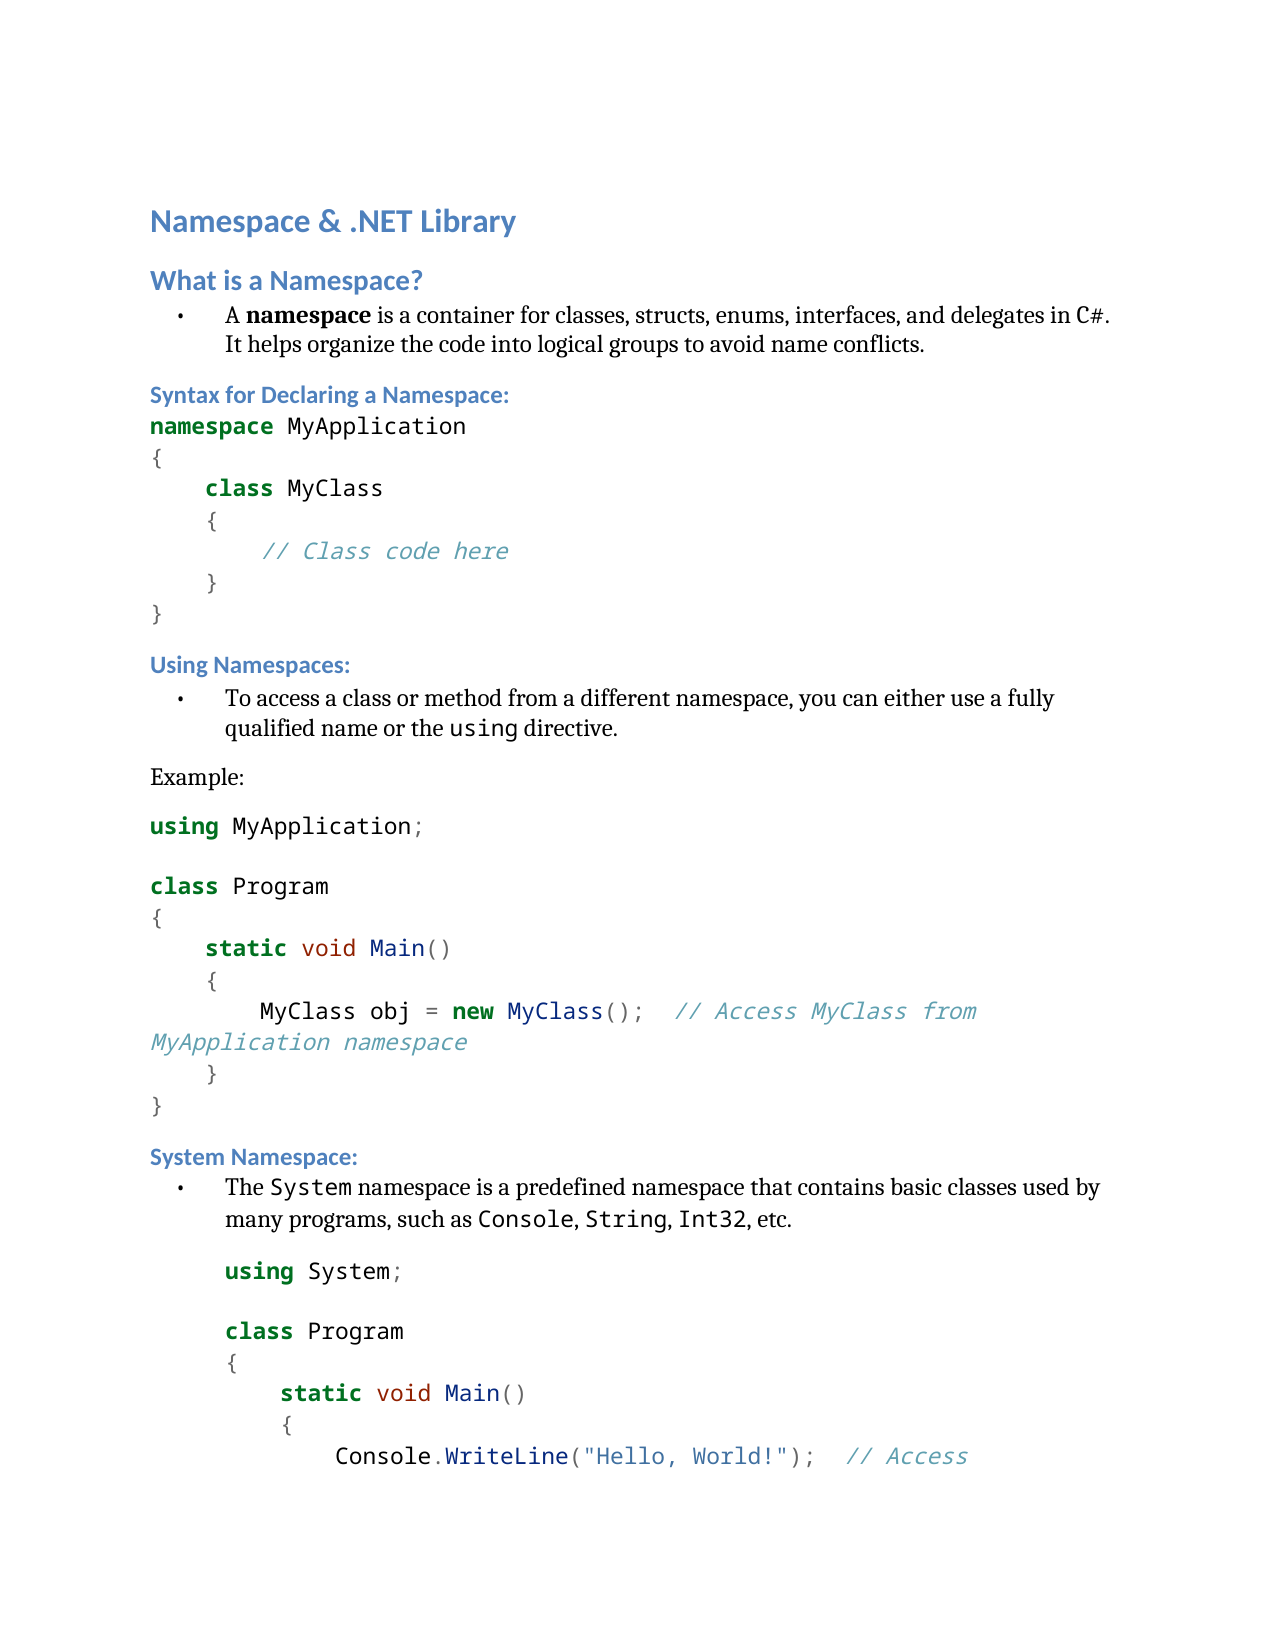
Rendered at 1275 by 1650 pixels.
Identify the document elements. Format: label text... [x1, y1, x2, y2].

list A namespace is a container for classes, structs, enums, interfaces, and delegates in C#. It helps organize the code into logical groups to avoid name conflicts. [175, 301, 1125, 358]
list To access a class or method from a different namespace, you can either use a fully qualified name or the using directive. [175, 684, 1125, 744]
subtitle Namespace & .NET Library [150, 200, 1125, 241]
subtitle What is a Namespace? [150, 262, 1125, 297]
text Example: [150, 762, 1125, 791]
subtitle Syntax for Declaring a Namespace: [150, 379, 1125, 410]
list The System namespace is a predefined namespace that contains basic classes used by many programs, such as Console, String, Int32, etc. [175, 1171, 1125, 1234]
subtitle Using Namespaces: [150, 649, 1125, 680]
text namespace MyApplication { class MyClass { // Class code here } } [150, 410, 1125, 628]
text using MyApplication; class Program { static void Main() { MyClass obj = new MyClass(); // Access MyClass from MyApplication namespace } } [150, 810, 1125, 1120]
subtitle System Namespace: [150, 1141, 1125, 1171]
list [175, 1254, 1125, 1471]
